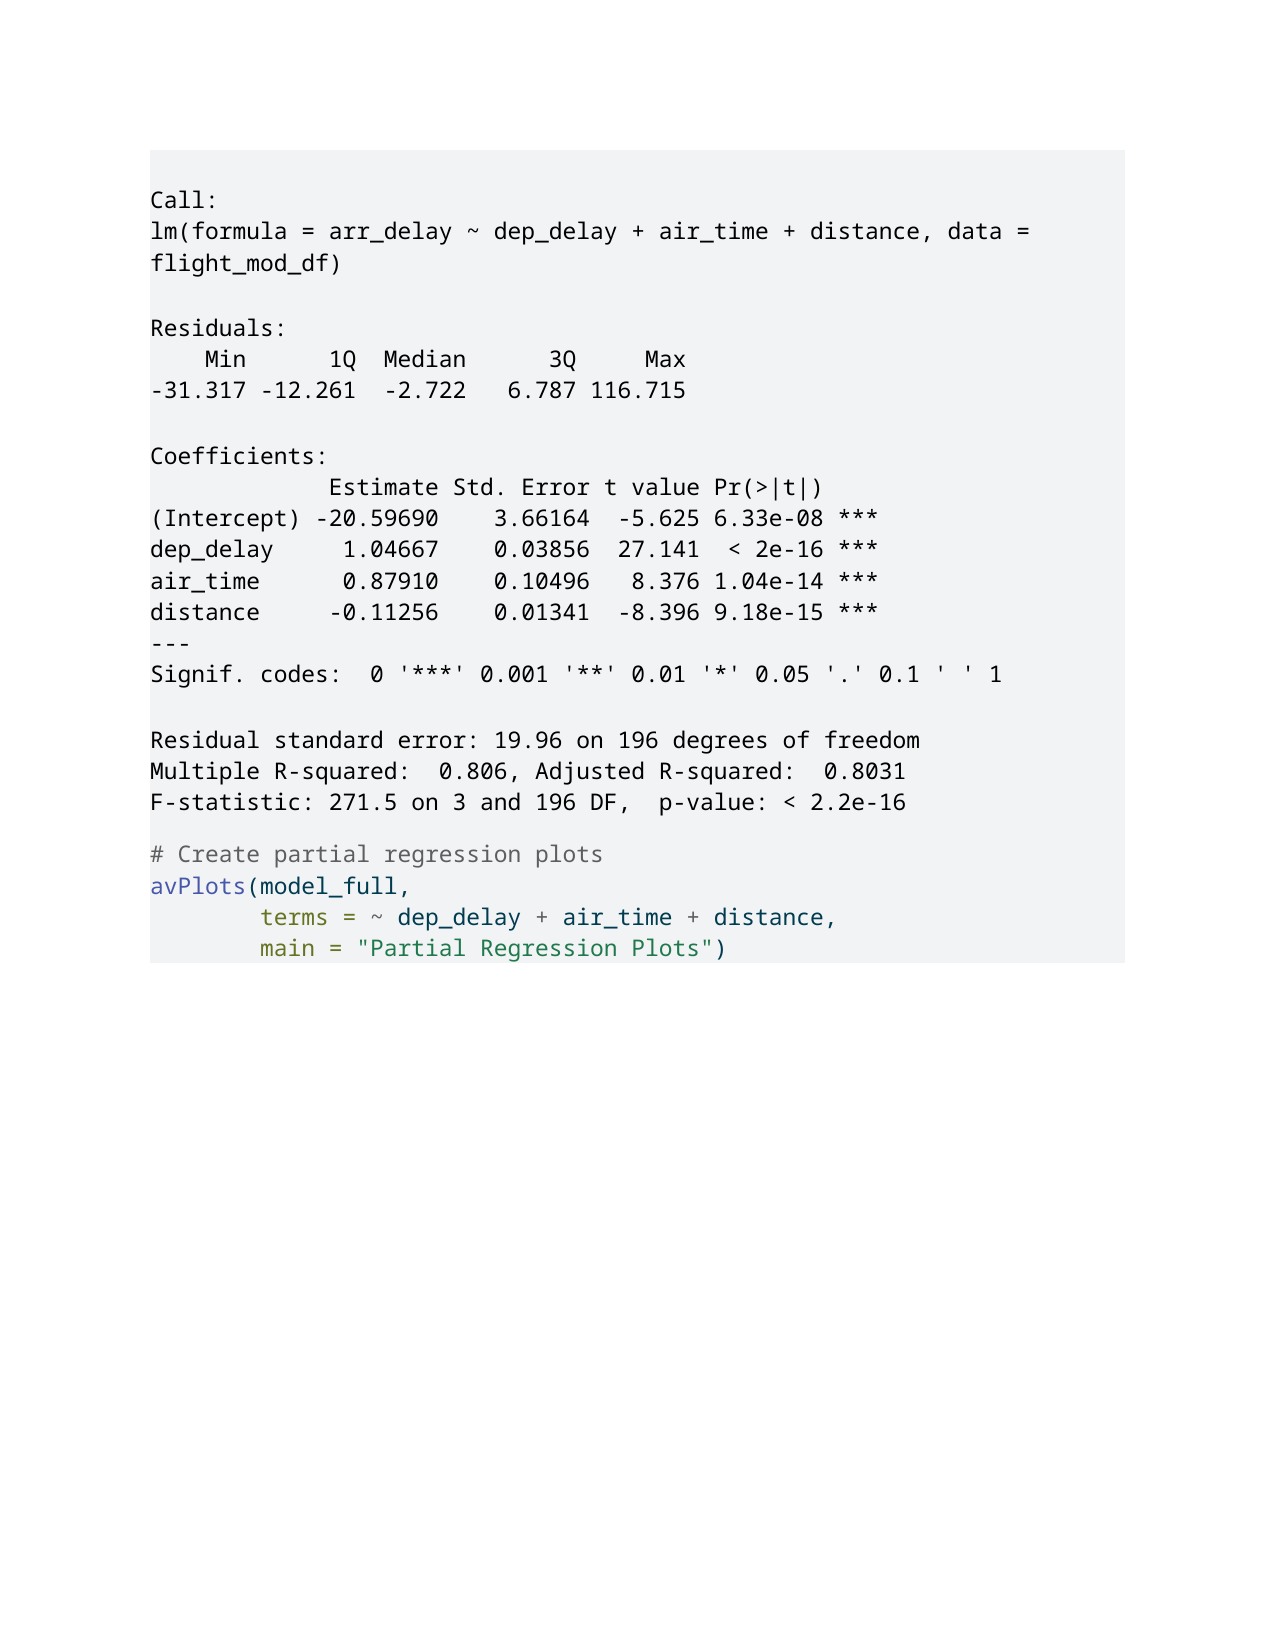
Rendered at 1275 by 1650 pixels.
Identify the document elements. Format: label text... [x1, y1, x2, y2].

text Call: lm(formula = arr_delay ~ dep_delay + air_time + distance, data = flight_mod_df) Residuals: Min 1Q Median 3Q Max -31.317 -12.261 -2.722 6.787 116.715 Coefficients: Estimate Std. Error t value Pr(>|t|) (Intercept) -20.59690 3.66164 -5.625 6.33e-08 *** dep_delay 1.04667 0.03856 27.141 < 2e-16 *** air_time 0.87910 0.10496 8.376 1.04e-14 *** distance -0.11256 0.01341 -8.396 9.18e-15 *** --- Signif. codes: 0 '***' 0.001 '**' 0.01 '*' 0.05 '.' 0.1 ' ' 1 Residual standard error: 19.96 on 196 degrees of freedom Multiple R-squared: 0.806, Adjusted R-squared: 0.8031 F-statistic: 271.5 on 3 and 196 DF, p-value: < 2.2e-16 [150, 150, 1125, 817]
text # Create partial regression plots avPlots(model_full, terms = ~ dep_delay + air_time + distance, main = "Partial Regression Plots") [150, 838, 1125, 963]
